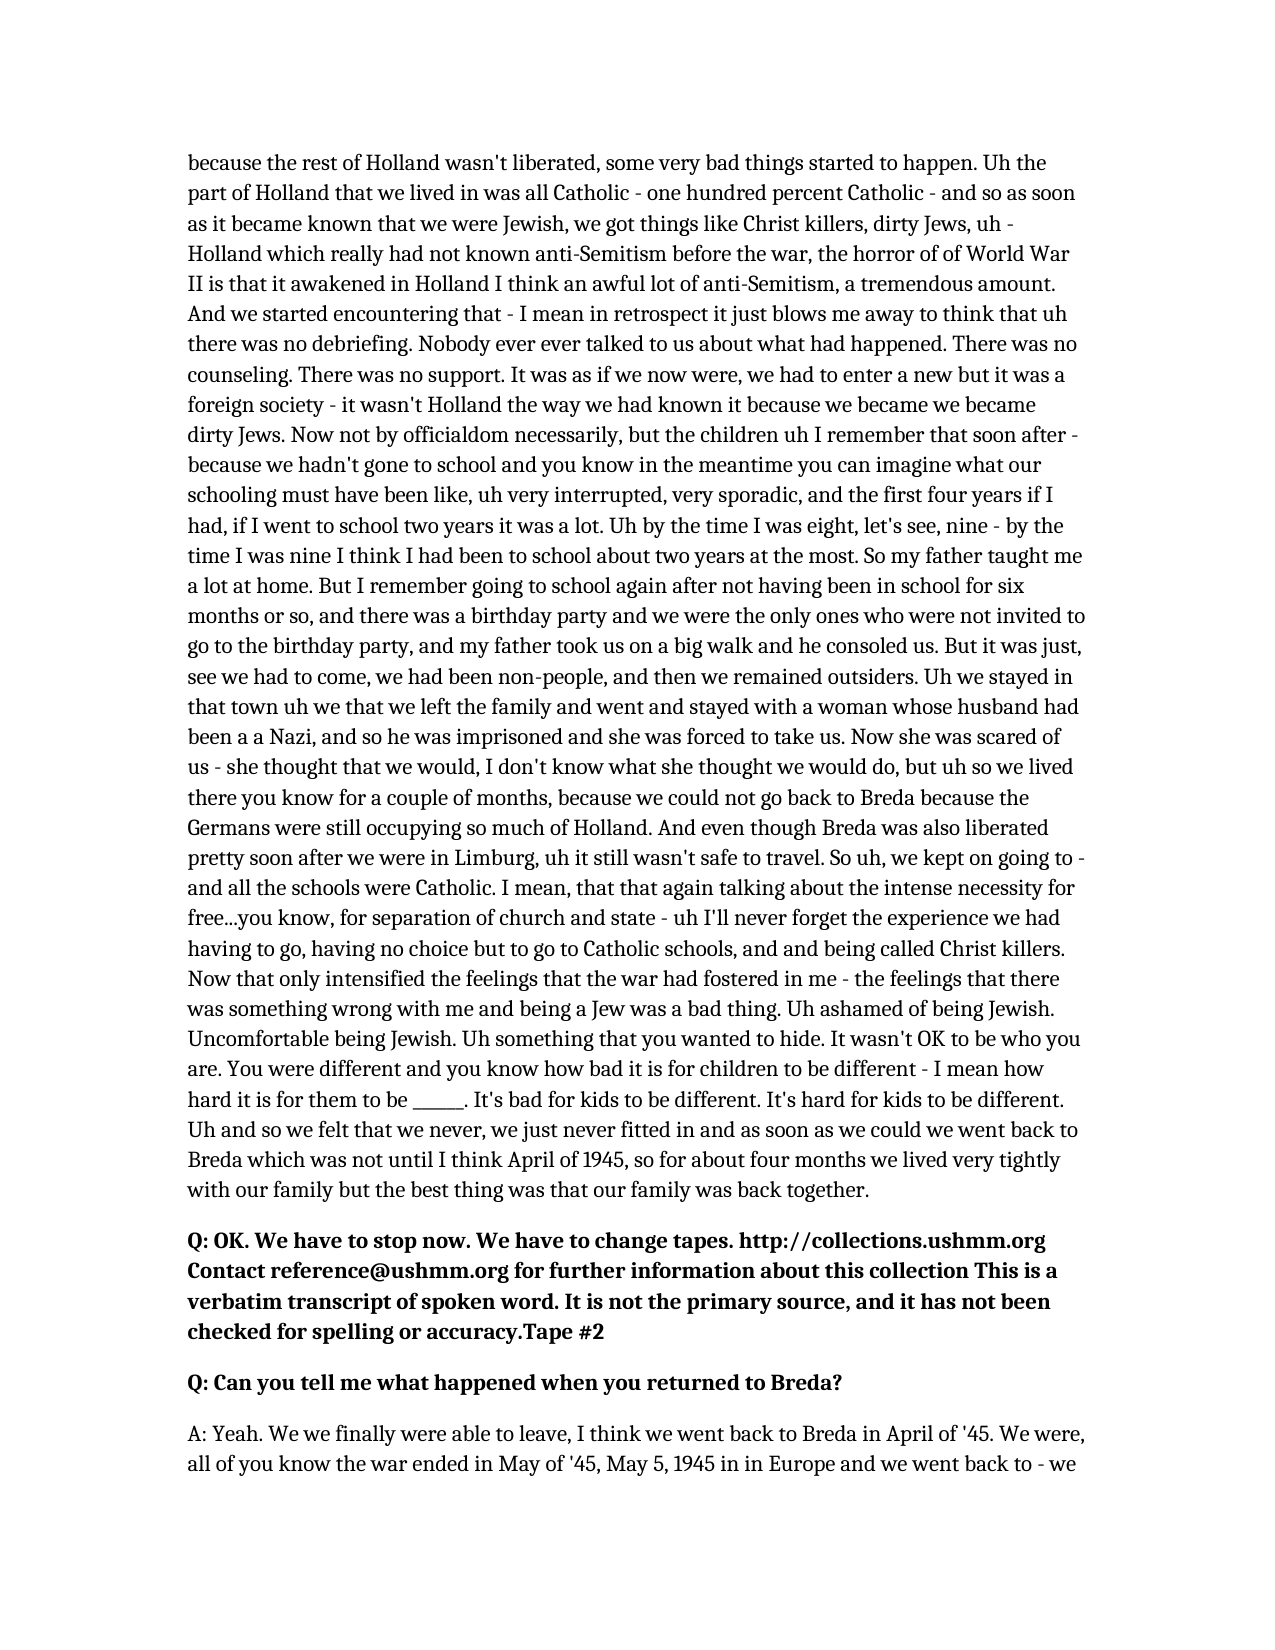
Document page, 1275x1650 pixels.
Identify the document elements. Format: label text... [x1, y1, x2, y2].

text Q: OK. We have to stop now. We have to change tapes. http://collections.ushmm.org Contact reference@ushmm.org for further information about this collection This is a verbatim transcript of spoken word. It is not the primary source, and it has not been checked for spelling or accuracy.Tape #2 [187, 1228, 1087, 1345]
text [187, 150, 1087, 1203]
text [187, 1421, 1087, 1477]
text Q: Can you tell me what happened when you returned to Breda? [187, 1370, 1087, 1396]
